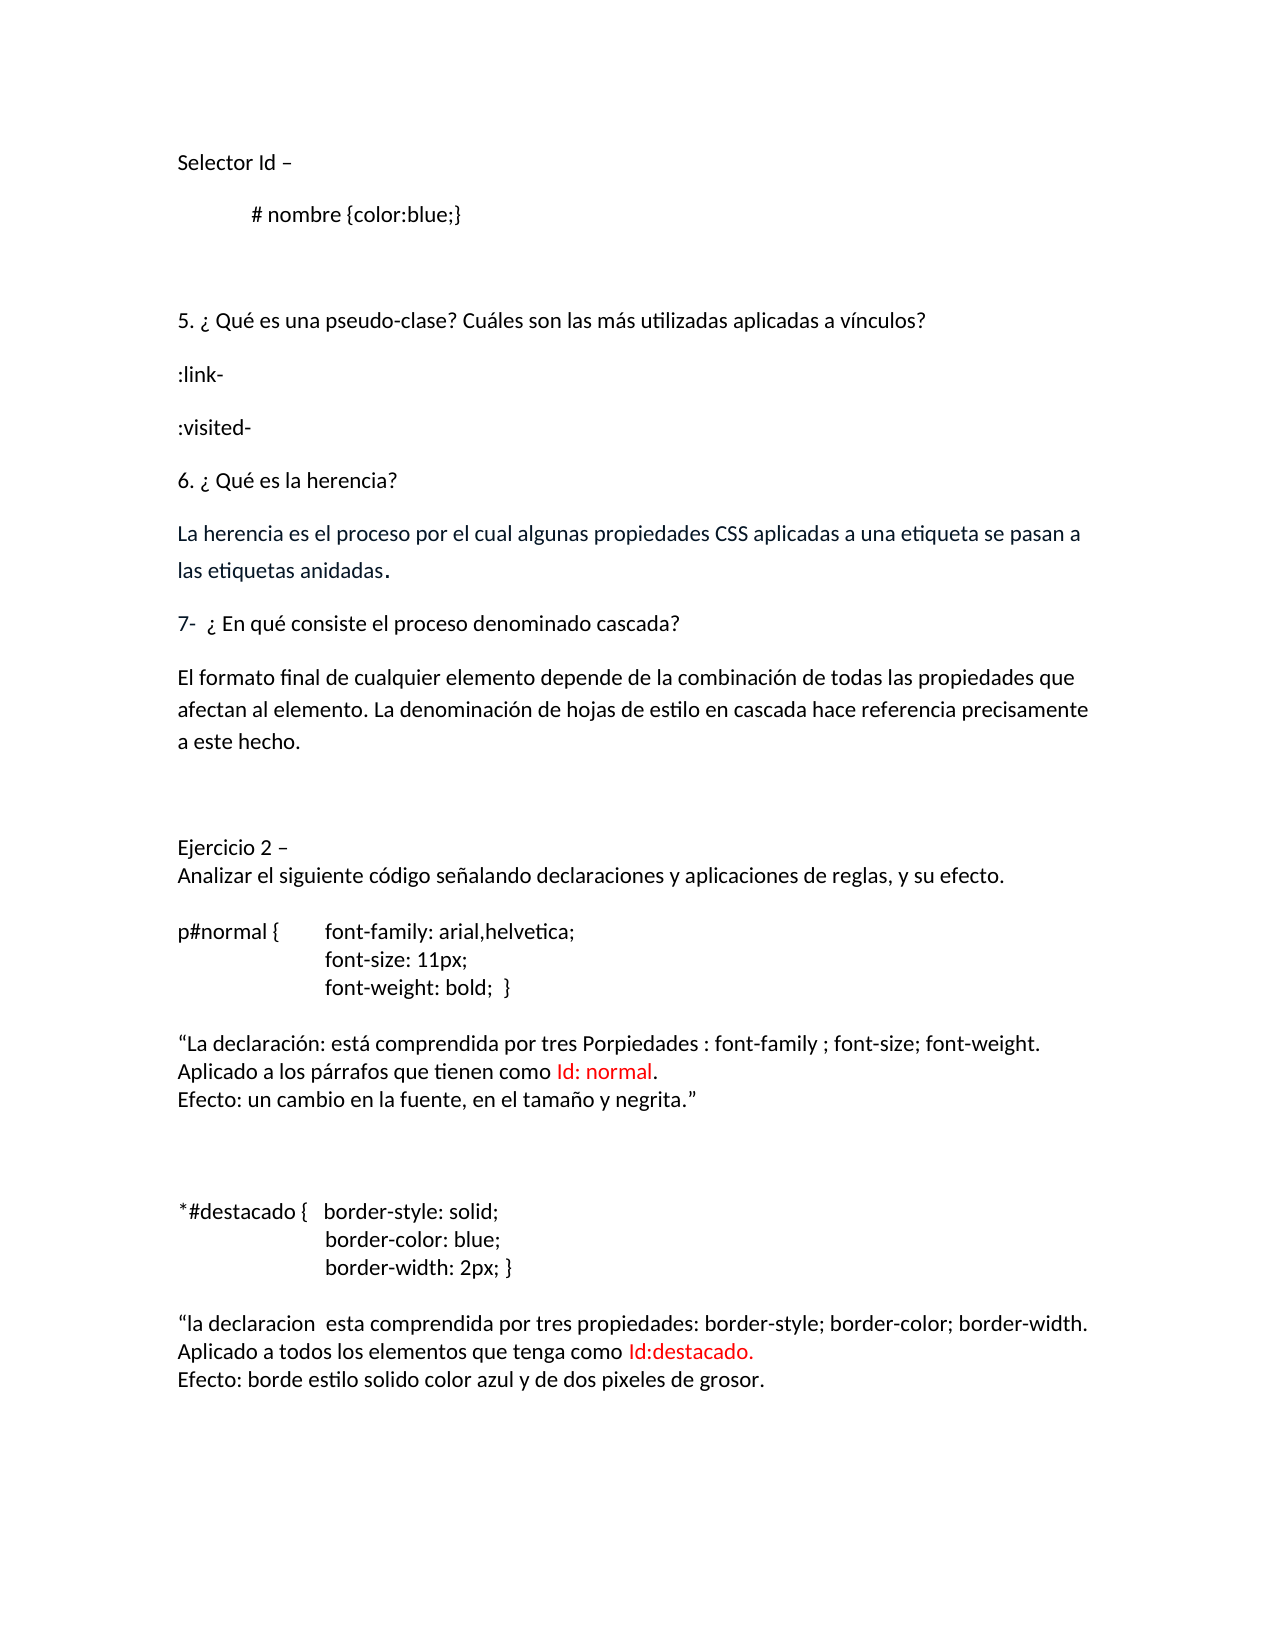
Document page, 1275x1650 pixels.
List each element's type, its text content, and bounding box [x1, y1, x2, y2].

text Aplicado a todos los elementos que tenga como Id:destacado. [177, 1337, 1098, 1365]
text La herencia es el proceso por el cual algunas propiedades CSS aplicadas a una etiqueta se pasan a las etiquetas anidadas. [177, 519, 1098, 584]
text *#destacado { border-style: solid; [177, 1197, 1098, 1225]
text Efecto: un cambio en la fuente, en el tamaño y negrita.” [177, 1085, 1098, 1113]
text :link- [177, 360, 1098, 388]
text p#normal { font-family: arial,helvetica; [177, 917, 1098, 945]
text font-weight: bold; } [251, 973, 1098, 1001]
text “La declaración: está comprendida por tres Porpiedades : font-family ; font-size; font-weight. [177, 1029, 1098, 1057]
text font-size: 11px; [251, 945, 1098, 973]
text border-width: 2px; } [251, 1253, 1098, 1281]
text border-color: blue; [251, 1225, 1098, 1253]
text 7- ¿ En qué consiste el proceso denominado cascada? [177, 609, 1098, 638]
text 5. ¿ Qué es una pseudo-clase? Cuáles son las más utilizadas aplicadas a vínculos? [177, 307, 1098, 335]
text “la declaracion esta comprendida por tres propiedades: border-style; border-color; border-width. [177, 1309, 1098, 1337]
text 6. ¿ Qué es la herencia? [177, 466, 1098, 494]
text Efecto: borde estilo solido color azul y de dos pixeles de grosor. [177, 1365, 1098, 1393]
text # nombre {color:blue;} [177, 201, 1098, 229]
text :visited- [177, 413, 1098, 441]
text Ejercicio 2 – [177, 833, 1098, 861]
text El formato final de cualquier elemento depende de la combinación de todas las propiedades que afectan al elemento. La denominación de hojas de estilo en cascada hace referencia precisamente a este hecho. [177, 663, 1098, 755]
text Aplicado a los párrafos que tienen como Id: normal. [177, 1057, 1098, 1085]
text Selector Id – [177, 148, 1098, 176]
text Analizar el siguiente código señalando declaraciones y aplicaciones de reglas, y su efecto. [177, 861, 1098, 889]
